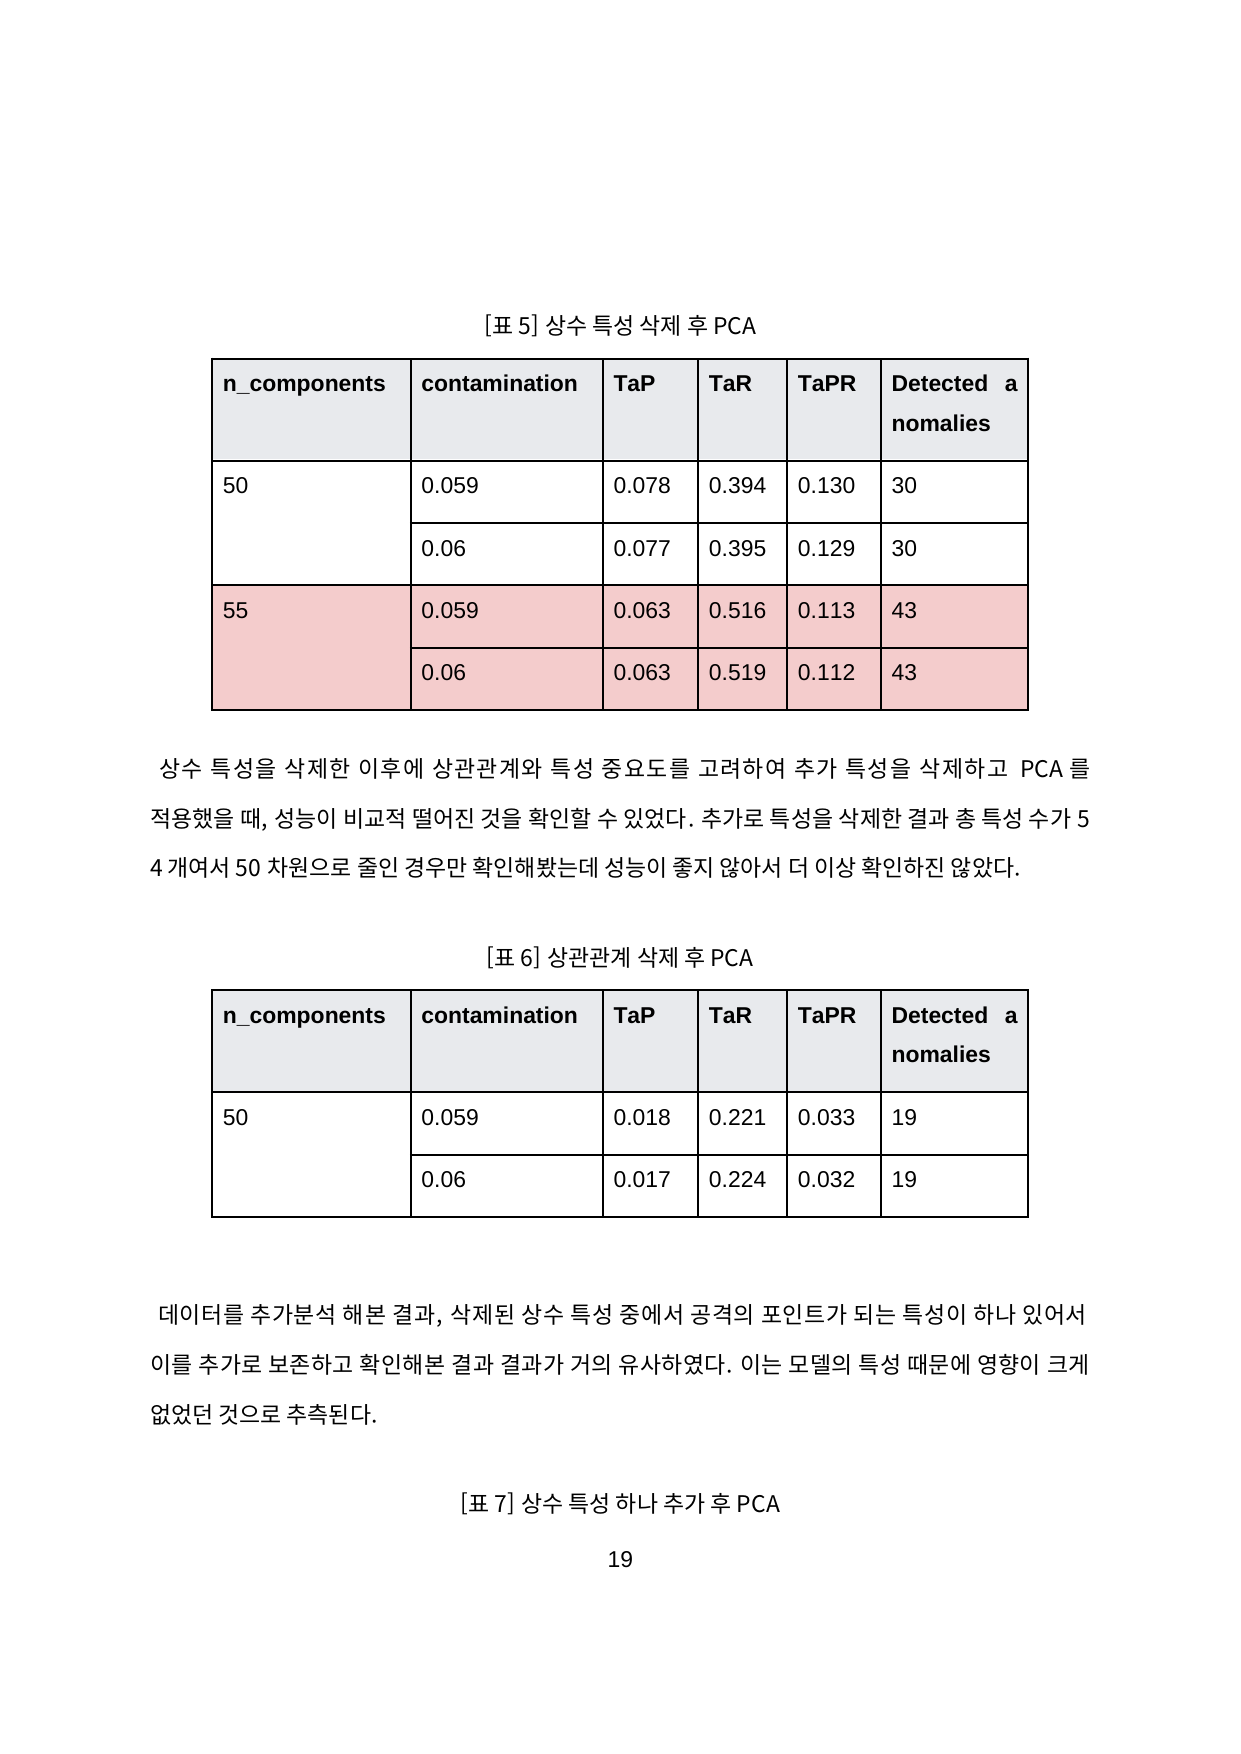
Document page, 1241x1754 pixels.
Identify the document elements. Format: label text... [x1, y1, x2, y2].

text [표 6] 상관관계 삭제 후 PCA [150, 939, 1090, 973]
table_cell 0.113 [788, 586, 880, 647]
table_cell 0.06 [412, 649, 602, 709]
table_header TaPR [788, 360, 880, 459]
table_cell 0.078 [604, 462, 697, 522]
table_cell 0.063 [604, 586, 697, 647]
table_cell 0.395 [699, 524, 786, 584]
table_cell 50 [213, 1093, 410, 1216]
table_cell 0.032 [788, 1156, 880, 1216]
table_cell 0.221 [699, 1093, 786, 1154]
table_cell 0.077 [604, 524, 697, 584]
table_cell 0.059 [412, 462, 602, 522]
text [표 5] 상수 특성 삭제 후 PCA [150, 308, 1090, 341]
table_header Detected anomalies [882, 991, 1027, 1091]
table_header n_components [213, 360, 410, 459]
table_cell 0.519 [699, 649, 786, 709]
table_cell 0.018 [604, 1093, 697, 1154]
table_header contamination [412, 991, 602, 1091]
table_header TaPR [788, 991, 880, 1091]
table_cell 0.516 [699, 586, 786, 647]
table_cell 43 [882, 586, 1027, 647]
table_cell 0.130 [788, 462, 880, 522]
table_cell 19 [882, 1156, 1027, 1216]
table_cell 0.06 [412, 524, 602, 584]
table_cell 0.059 [412, 586, 602, 647]
table_cell 19 [882, 1093, 1027, 1154]
table_cell 55 [213, 586, 410, 709]
table_cell 0.06 [412, 1156, 602, 1216]
text [표 7] 상수 특성 하나 추가 후 PCA [150, 1486, 1090, 1519]
table_cell 0.059 [412, 1093, 602, 1154]
table_cell 50 [213, 462, 410, 584]
table_header TaR [699, 360, 786, 459]
table_cell 0.063 [604, 649, 697, 709]
table_header TaP [604, 360, 697, 459]
table_cell 0.017 [604, 1156, 697, 1216]
text 데이터를 추가분석 해본 결과, 삭제된 상수 특성 중에서 공격의 포인트가 되는 특성이 하나 있어서 이를 추가로 보존하고 확인해본 결과 결과가 거의 유사하였다. 이는 모델의 특성 때문에 영향이 크게 없었던 것으로 추측된다. [150, 1297, 1090, 1430]
table_header Detected anomalies [882, 360, 1027, 459]
table_cell 30 [882, 462, 1027, 522]
table_cell 0.033 [788, 1093, 880, 1154]
table_cell 0.224 [699, 1156, 786, 1216]
table_cell 30 [882, 524, 1027, 584]
table_cell 0.394 [699, 462, 786, 522]
table_header n_components [213, 991, 410, 1091]
table_header TaR [699, 991, 786, 1091]
table_cell 43 [882, 649, 1027, 709]
table_header TaP [604, 991, 697, 1091]
table_cell 0.112 [788, 649, 880, 709]
table_cell 0.129 [788, 524, 880, 584]
text 상수 특성을 삭제한 이후에 상관관계와 특성 중요도를 고려하여 추가 특성을 삭제하고 PCA를 적용했을 때, 성능이 비교적 떨어진 것을 확인할 수 있었다. 추가로 특성을 삭제한 결과 총 특성 수가 54개여서 50 차원으로 줄인 경우만 확인해봤는데 성능이 좋지 않아서 더 이상 확인하진 않았다. [150, 751, 1090, 883]
table_header contamination [412, 360, 602, 459]
